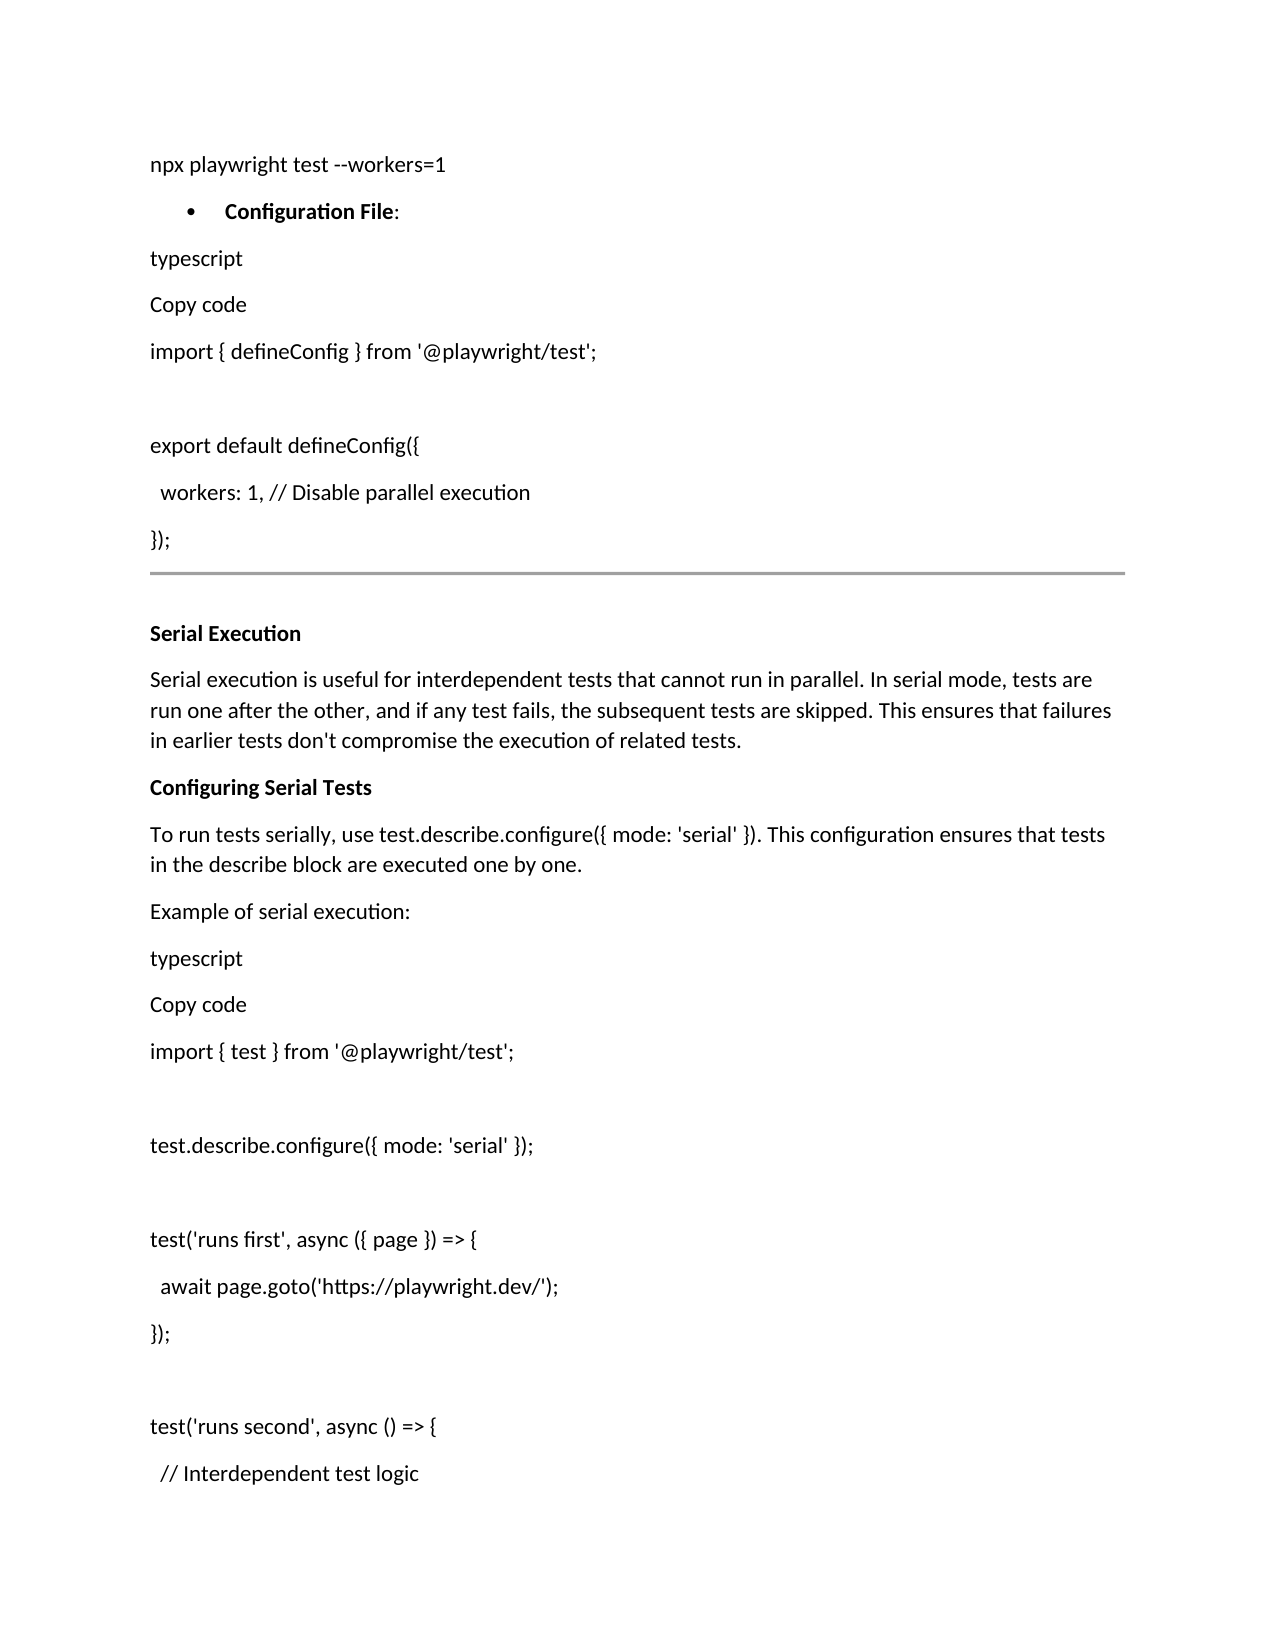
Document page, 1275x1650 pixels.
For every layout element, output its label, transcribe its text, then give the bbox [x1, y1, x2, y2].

text test('runs second', async () => { [150, 1412, 1125, 1441]
text Copy code [150, 291, 1125, 319]
text // Interdependent test logic [150, 1459, 1125, 1487]
text Configuring Serial Tests [150, 773, 1125, 801]
text Copy code [150, 991, 1125, 1019]
text typescript [150, 944, 1125, 972]
text import { defineConfig } from '@playwright/test'; [150, 337, 1125, 366]
list Configuration File: [187, 197, 1125, 225]
text Example of serial execution: [150, 897, 1125, 925]
text test.describe.configure({ mode: 'serial' }); [150, 1131, 1125, 1159]
text npx playwright test --workers=1 [150, 150, 1125, 178]
text typescript [150, 244, 1125, 272]
text workers: 1, // Disable parallel execution [150, 478, 1125, 506]
text import { test } from '@playwright/test'; [150, 1037, 1125, 1066]
text To run tests serially, use test.describe.configure({ mode: 'serial' }). This configuration ensures that tests in the describe block are executed one by one. [150, 820, 1125, 878]
text export default defineConfig({ [150, 431, 1125, 459]
text await page.goto('https://playwright.dev/'); [150, 1272, 1125, 1300]
text Serial execution is useful for interdependent tests that cannot run in parallel. In serial mode, tests are run one after the other, and if any test fails, the subsequent tests are skipped. This ensures that failures in earlier tests don't compromise the execution of related tests. [150, 666, 1125, 754]
text test('runs first', async ({ page }) => { [150, 1225, 1125, 1253]
text }); [150, 525, 1125, 553]
text }); [150, 1319, 1125, 1347]
text Serial Execution [150, 619, 1125, 647]
